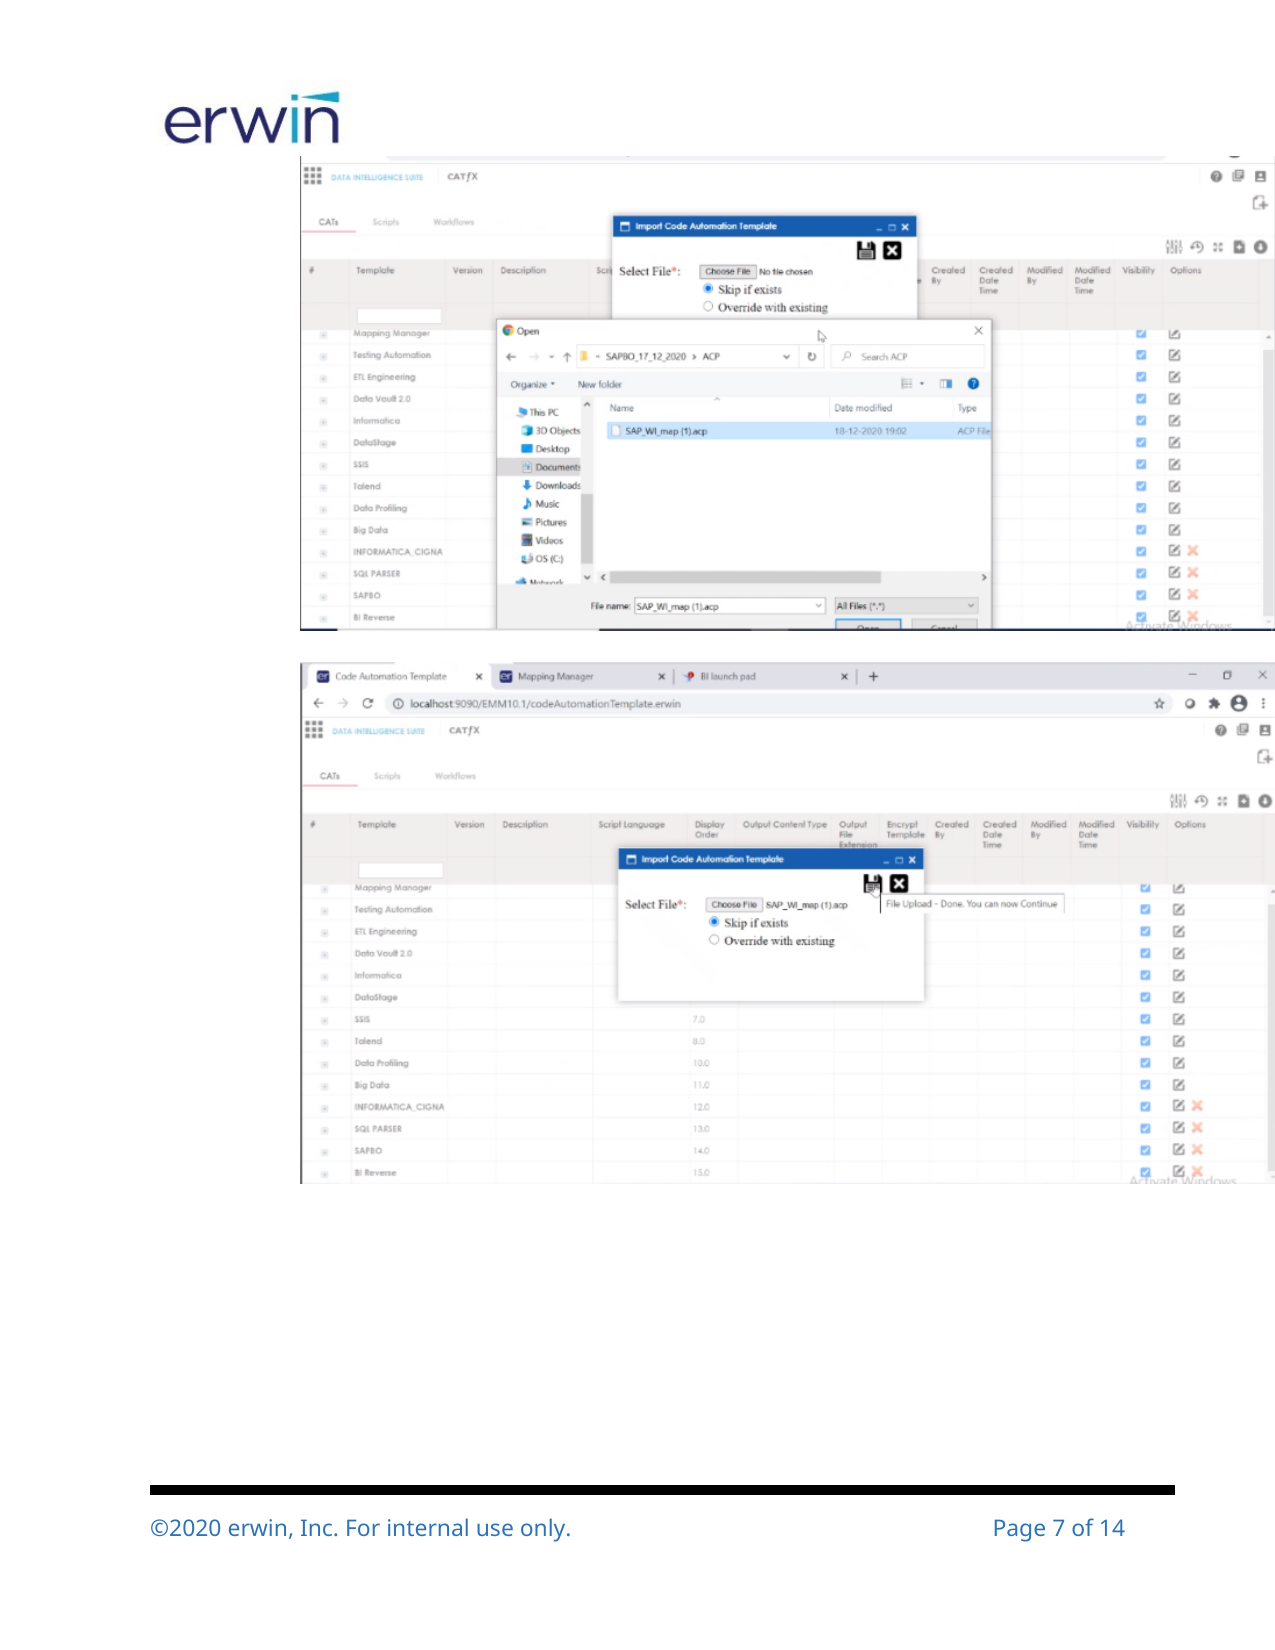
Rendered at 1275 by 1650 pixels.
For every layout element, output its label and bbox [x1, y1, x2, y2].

picture [300, 662, 1275, 1184]
picture [150, 79, 354, 155]
picture [300, 156, 1275, 631]
